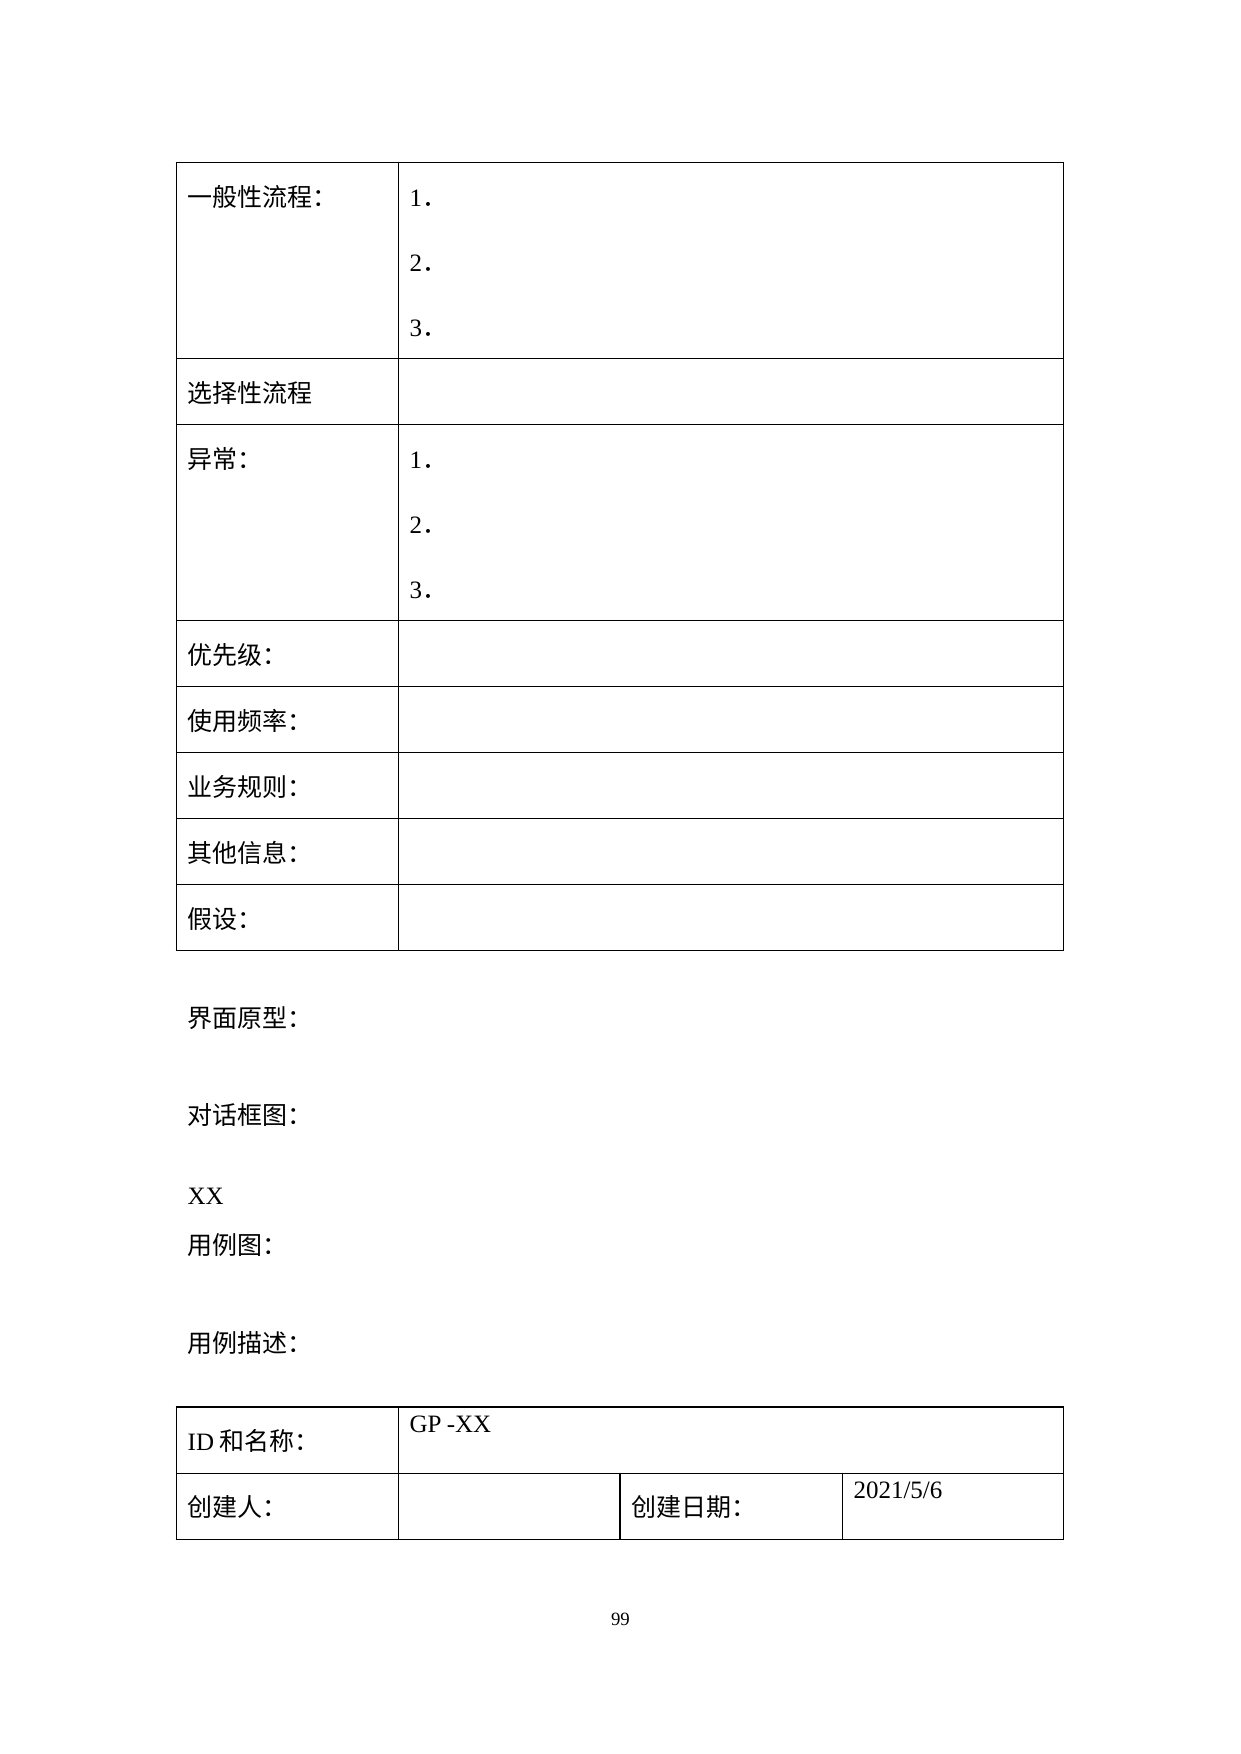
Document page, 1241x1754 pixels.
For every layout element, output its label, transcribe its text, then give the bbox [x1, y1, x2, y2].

text 界面原型： [187, 984, 1053, 1049]
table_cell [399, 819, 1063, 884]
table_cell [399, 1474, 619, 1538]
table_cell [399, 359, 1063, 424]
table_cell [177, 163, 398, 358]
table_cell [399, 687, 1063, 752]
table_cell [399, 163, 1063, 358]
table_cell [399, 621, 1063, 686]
text 对话框图： [187, 1081, 1053, 1146]
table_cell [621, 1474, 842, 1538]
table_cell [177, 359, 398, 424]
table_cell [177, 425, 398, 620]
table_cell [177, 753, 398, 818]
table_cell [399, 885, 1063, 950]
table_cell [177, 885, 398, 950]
text 用例图： [187, 1211, 1053, 1276]
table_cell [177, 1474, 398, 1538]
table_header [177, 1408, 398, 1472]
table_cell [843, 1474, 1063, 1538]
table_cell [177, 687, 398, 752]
text 用例描述： [187, 1309, 1053, 1374]
text XX [187, 1179, 1053, 1211]
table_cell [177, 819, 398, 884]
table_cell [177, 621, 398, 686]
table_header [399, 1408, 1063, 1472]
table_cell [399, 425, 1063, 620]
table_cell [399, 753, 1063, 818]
